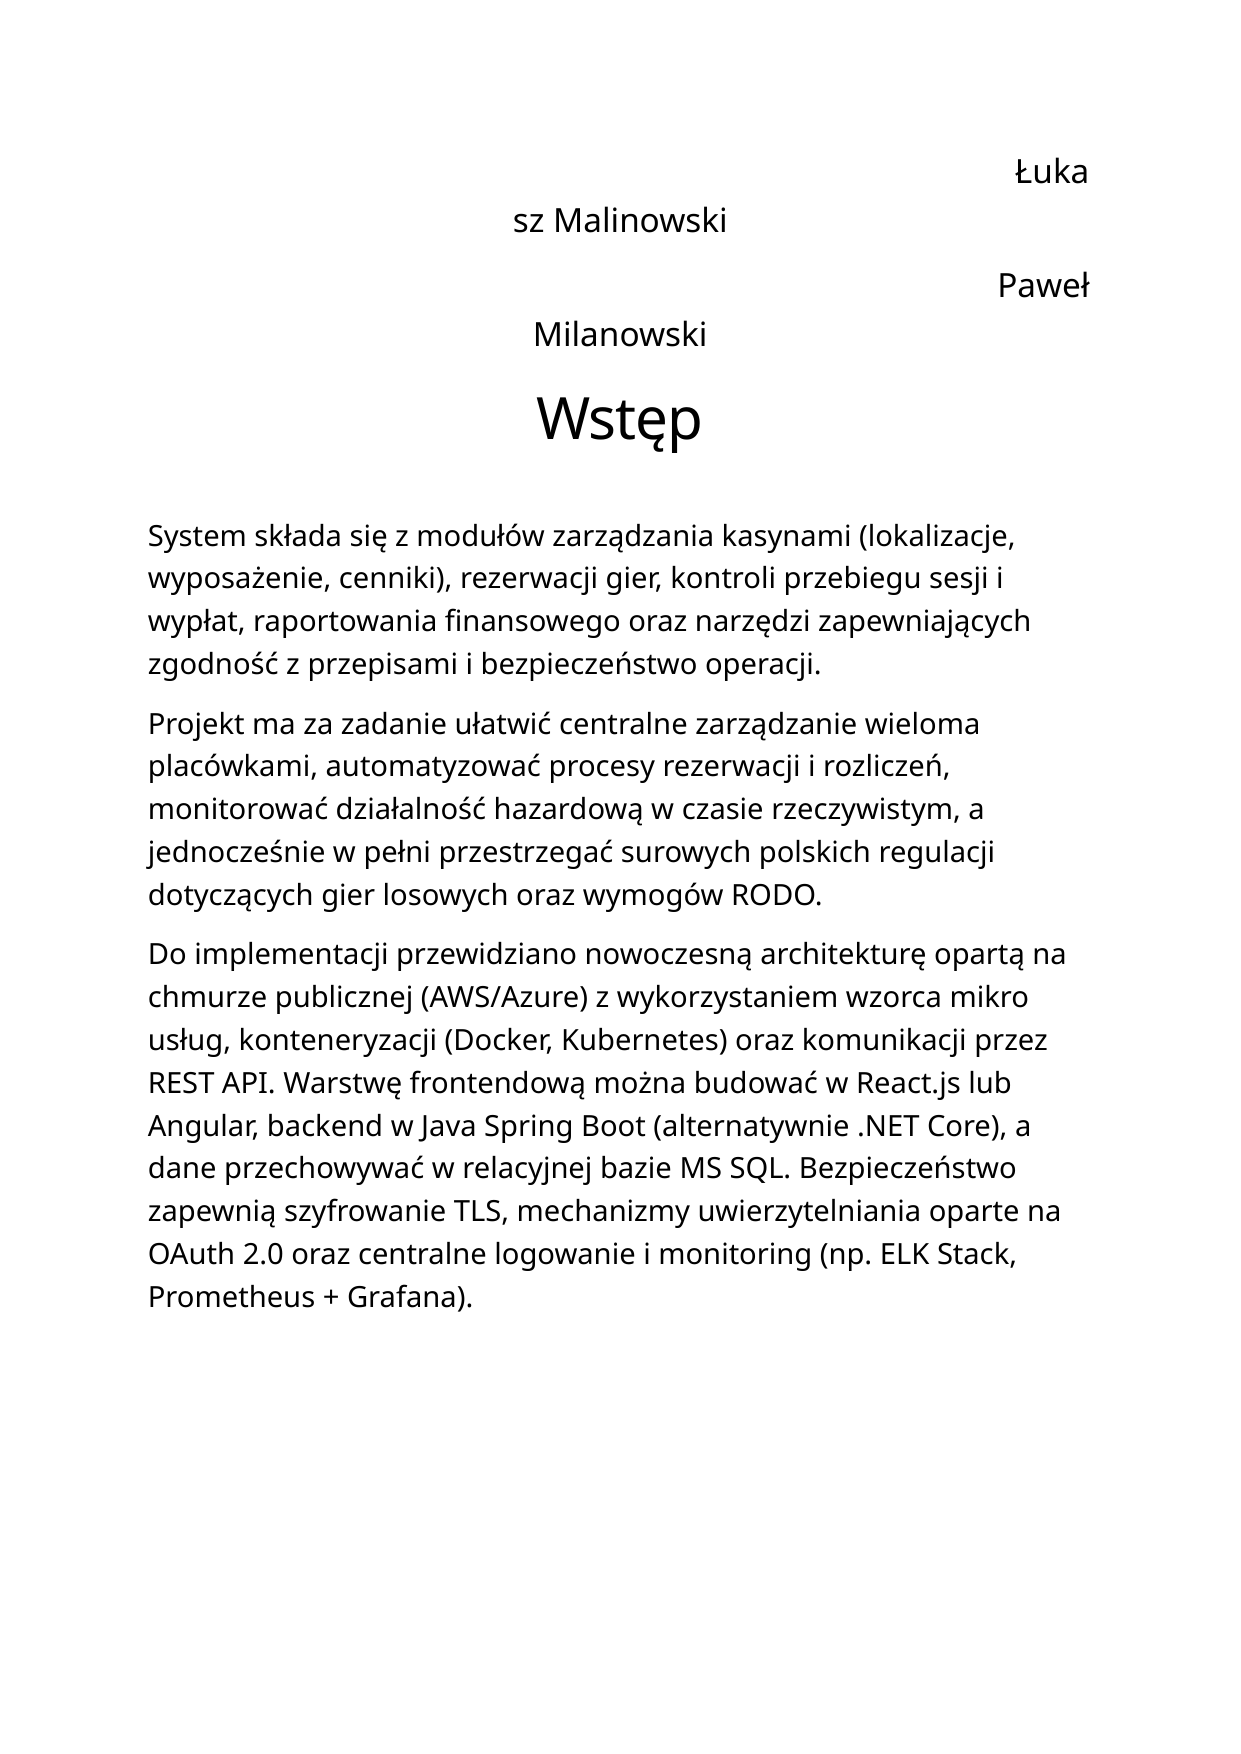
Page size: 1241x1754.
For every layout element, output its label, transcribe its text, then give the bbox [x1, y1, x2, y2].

text System składa się z modułów zarządzania kasynami (lokalizacje, wyposażenie, cenniki), rezerwacji gier, kontroli przebiegu sesji i wypłat, raportowania finansowego oraz narzędzi zapewniających zgodność z przepisami i bezpieczeństwo operacji. [148, 515, 1093, 683]
title Wstęp [148, 377, 1093, 456]
text Do implementacji przewidziano nowoczesną architekturę opartą na chmurze publicznej (AWS/Azure) z wykorzystaniem wzorca mikro usług, konteneryzacji (Docker, Kubernetes) oraz komunikacji przez REST API. Warstwę frontendową można budować w React.js lub Angular, backend w Java Spring Boot (alternatywnie .NET Core), a dane przechowywać w relacyjnej bazie MS SQL. Bezpieczeństwo zapewnią szyfrowanie TLS, mechanizmy uwierzytelniania oparte na OAuth 2.0 oraz centralne logowanie i monitoring (np. ELK Stack, Prometheus + Grafana). [148, 934, 1093, 1316]
text Łukasz Malinowski [148, 148, 1093, 242]
text Projekt ma za zadanie ułatwić centralne zarządzanie wieloma placówkami, automatyzować procesy rezerwacji i rozliczeń, monitorować działalność hazardową w czasie rzeczywistym, a jednocześnie w pełni przestrzegać surowych polskich regulacji dotyczących gier losowych oraz wymogów RODO. [148, 703, 1093, 914]
text Paweł Milanowski [148, 262, 1093, 357]
